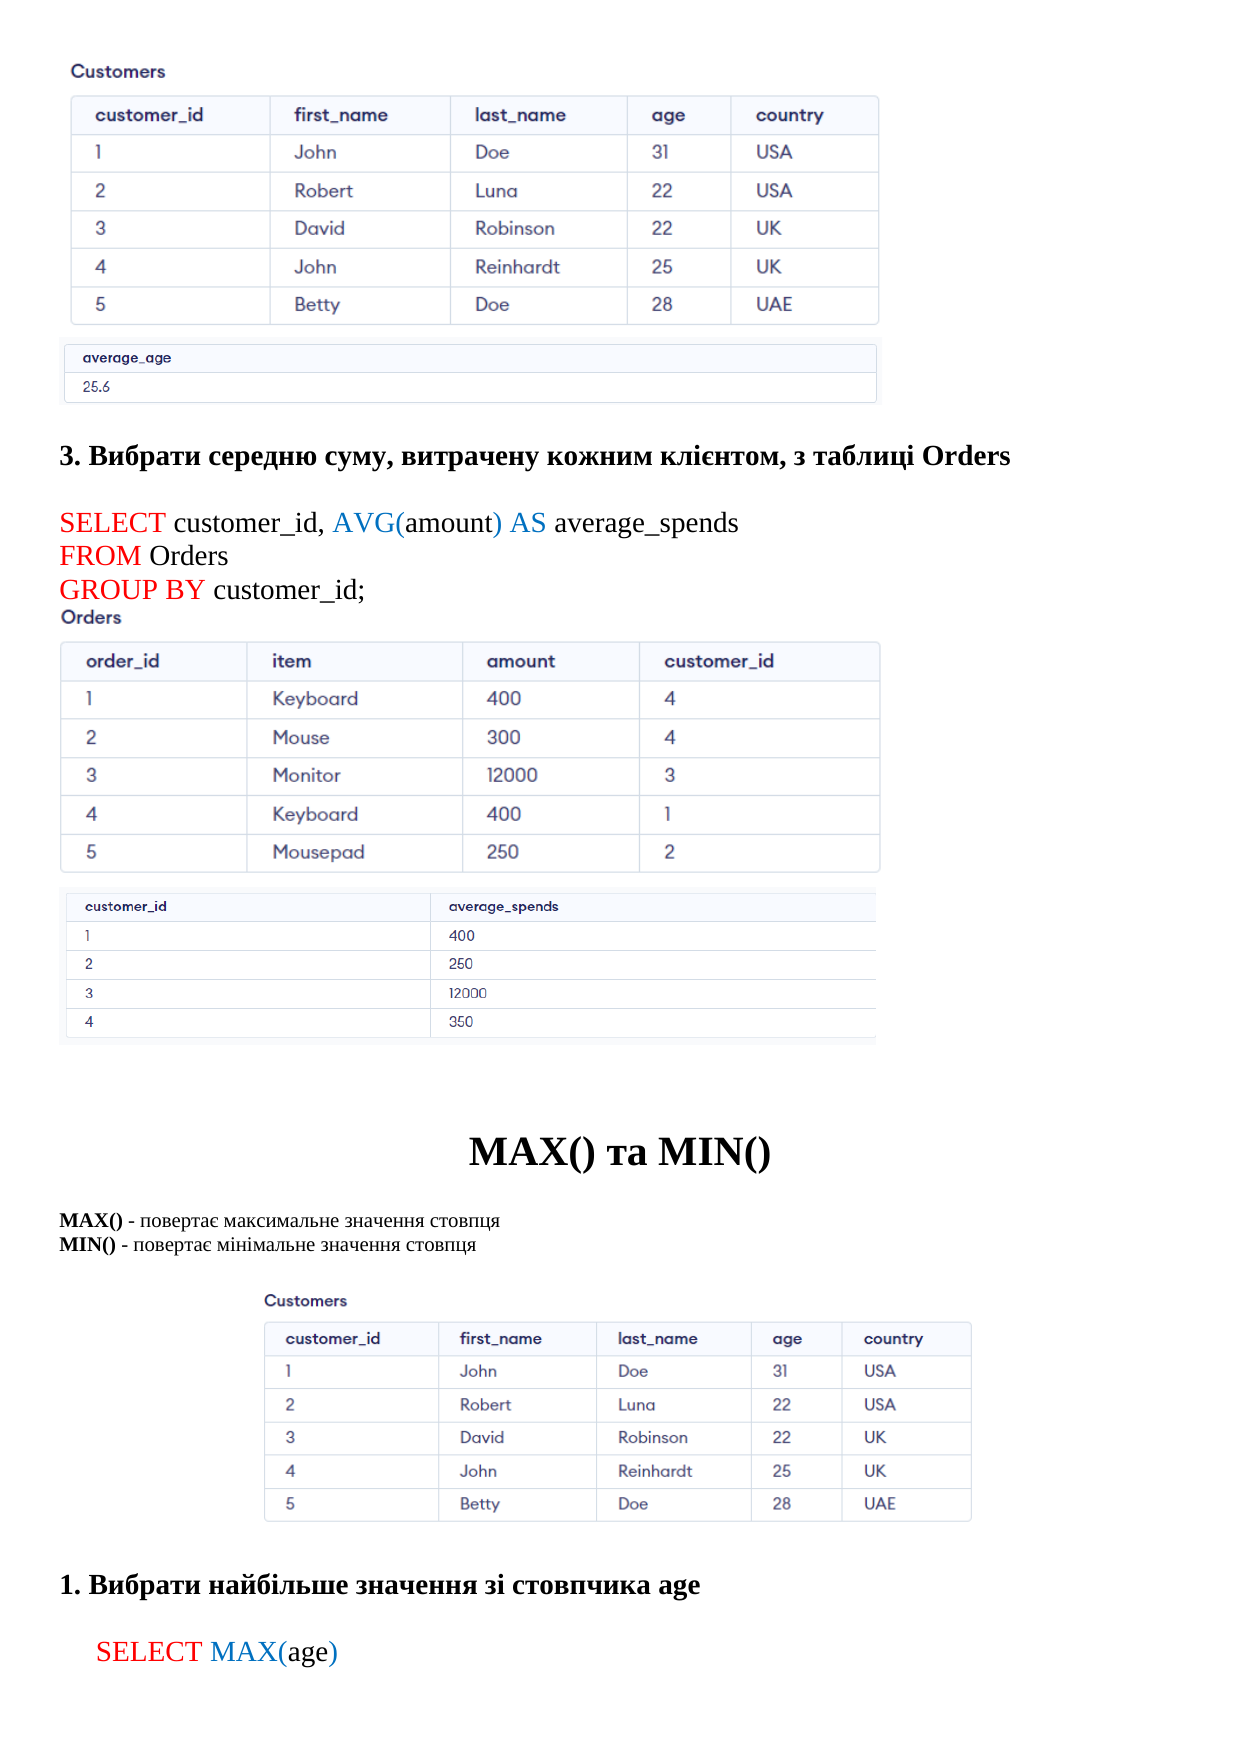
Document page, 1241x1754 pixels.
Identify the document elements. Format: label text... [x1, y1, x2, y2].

text MAX() та MIN() [59, 1126, 1181, 1174]
text 3. Вибрати середню суму, витрачену кожним клієнтом, з таблиці Orders [59, 438, 1181, 471]
text FROM Orders [59, 538, 1181, 572]
text MIN() - повертає мінімальне значення стовпця [59, 1232, 1181, 1256]
text MAX() - повертає максимальне значення стовпця [59, 1208, 1181, 1232]
picture [59, 59, 891, 405]
text 1. Вибрати найбільше значення зі стовпчика age [59, 1567, 1181, 1601]
text GROUP BY customer_id; [59, 572, 1181, 606]
text SELECT customer_id, AVG(amount) AS average_spends [59, 505, 1181, 538]
picture [260, 1289, 980, 1534]
text SELECT MAX(age) [59, 1634, 1181, 1668]
picture [59, 605, 883, 1045]
